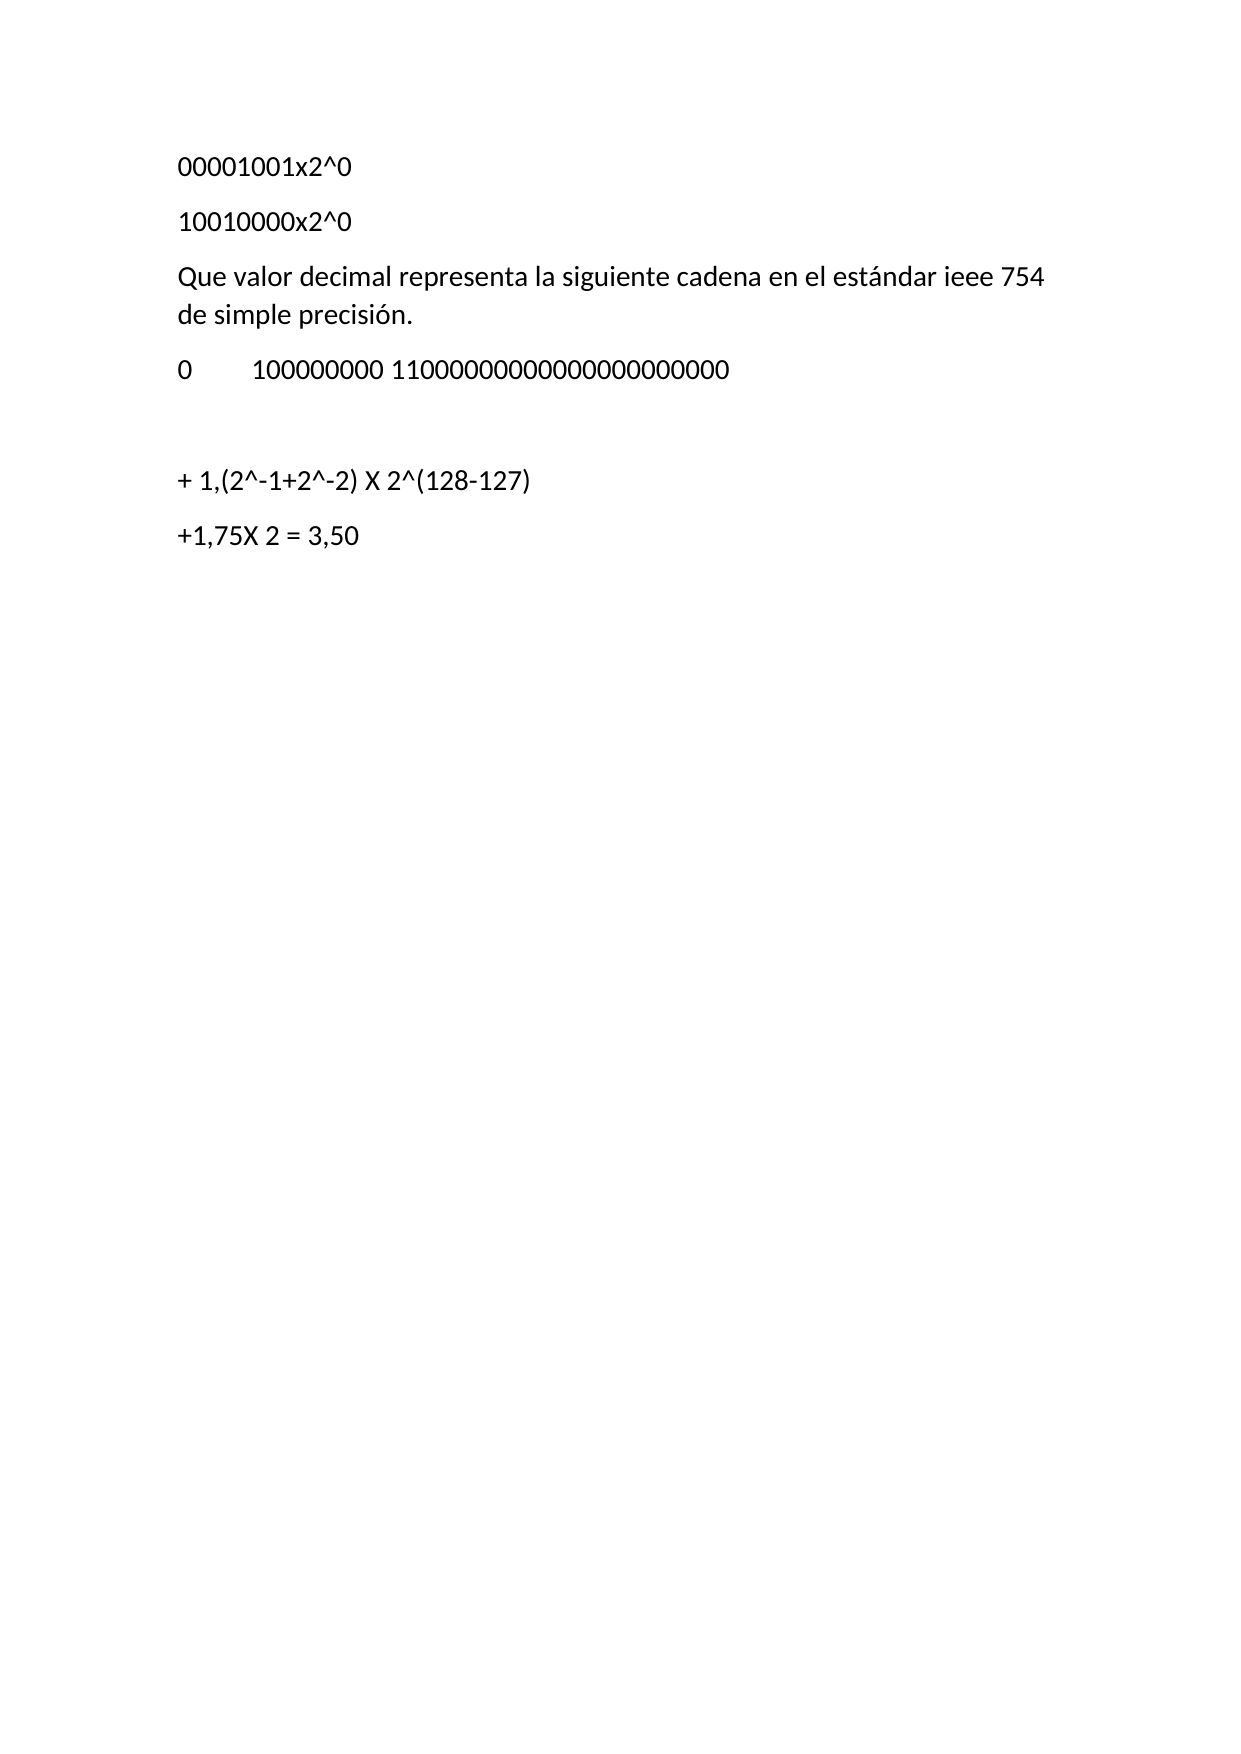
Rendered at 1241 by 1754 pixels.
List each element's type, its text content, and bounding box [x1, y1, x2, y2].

text 00001001x2^0 [177, 148, 1063, 183]
text Que valor decimal representa la siguiente cadena en el estándar ieee 754 de simple precisión. [177, 258, 1063, 332]
text 0 100000000 11000000000000000000000 [177, 351, 1063, 387]
text 10010000x2^0 [177, 203, 1063, 238]
text +1,75X 2 = 3,50 [177, 517, 1063, 552]
text + 1,(2^-1+2^-2) X 2^(128-127) [177, 462, 1063, 497]
